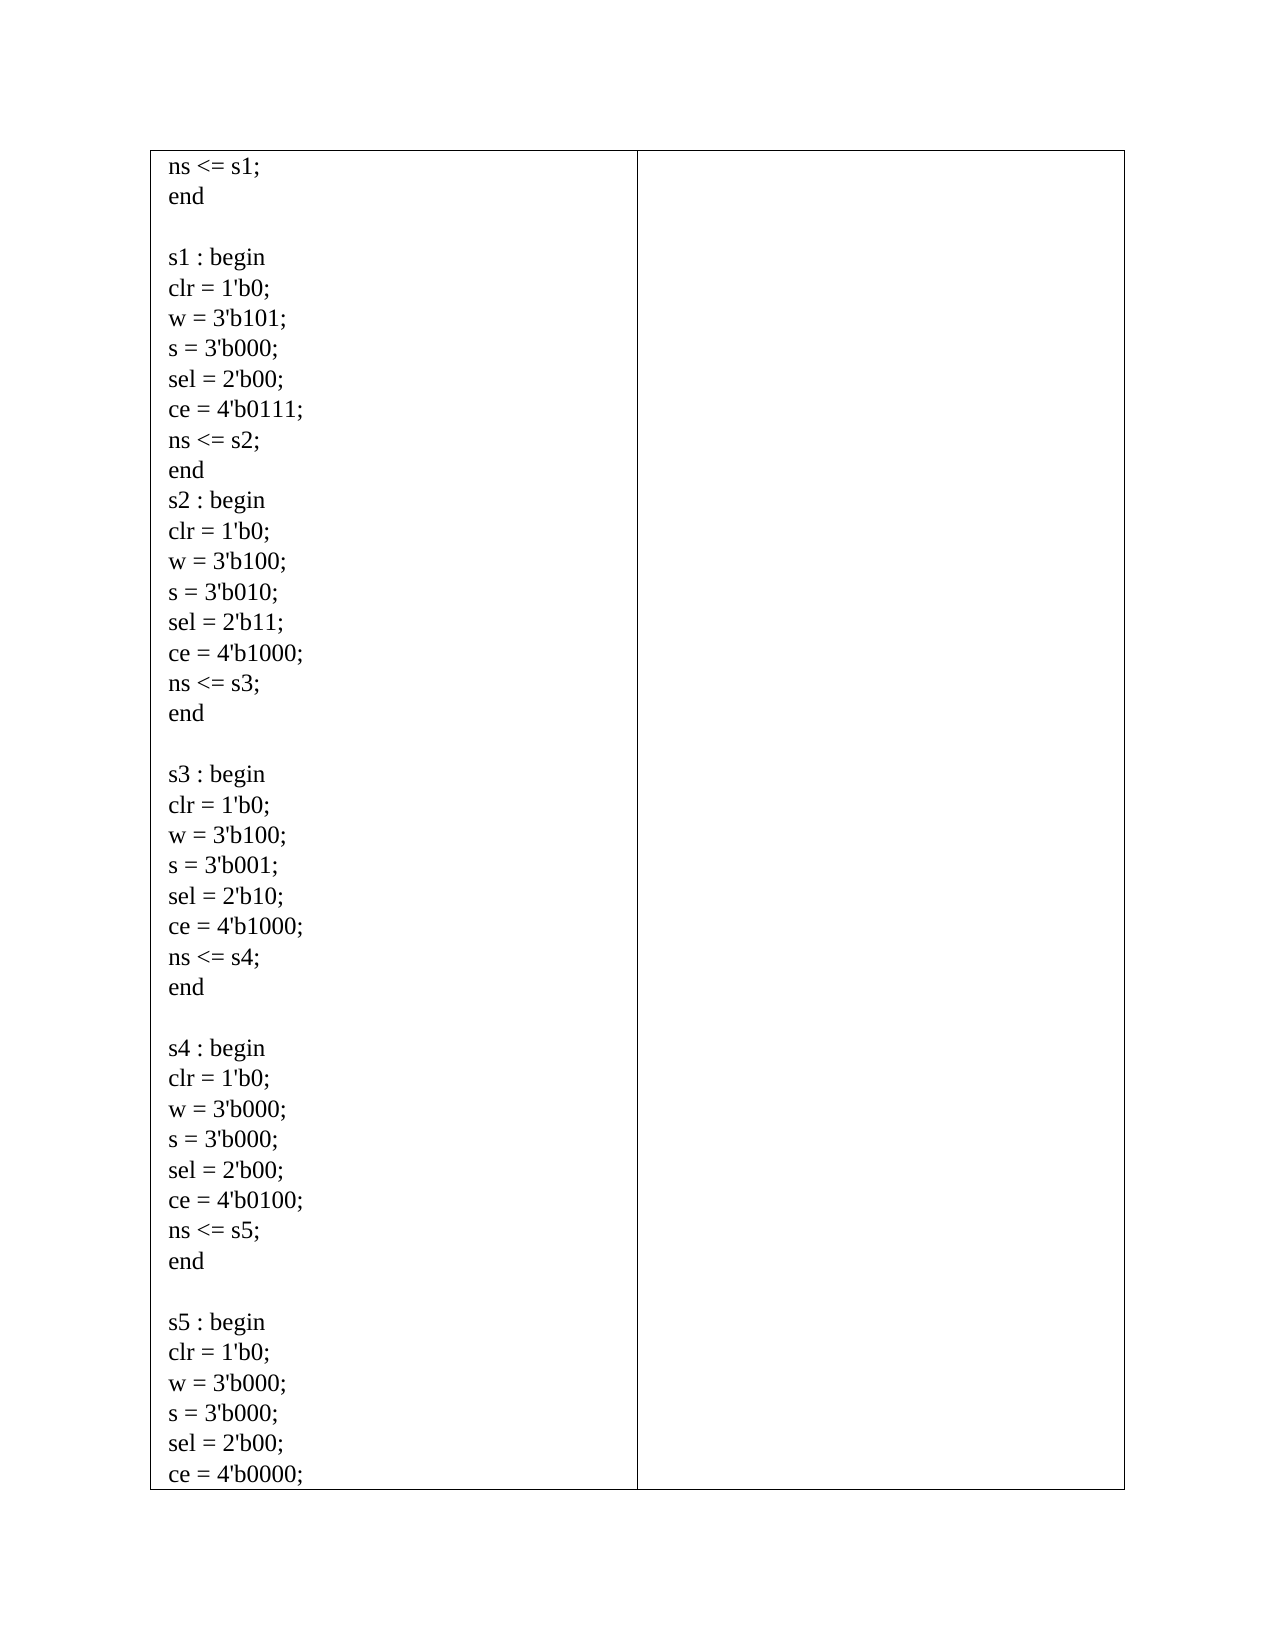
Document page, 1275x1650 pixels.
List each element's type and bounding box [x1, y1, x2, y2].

table_cell [151, 151, 637, 1489]
table_cell [638, 151, 1124, 1489]
